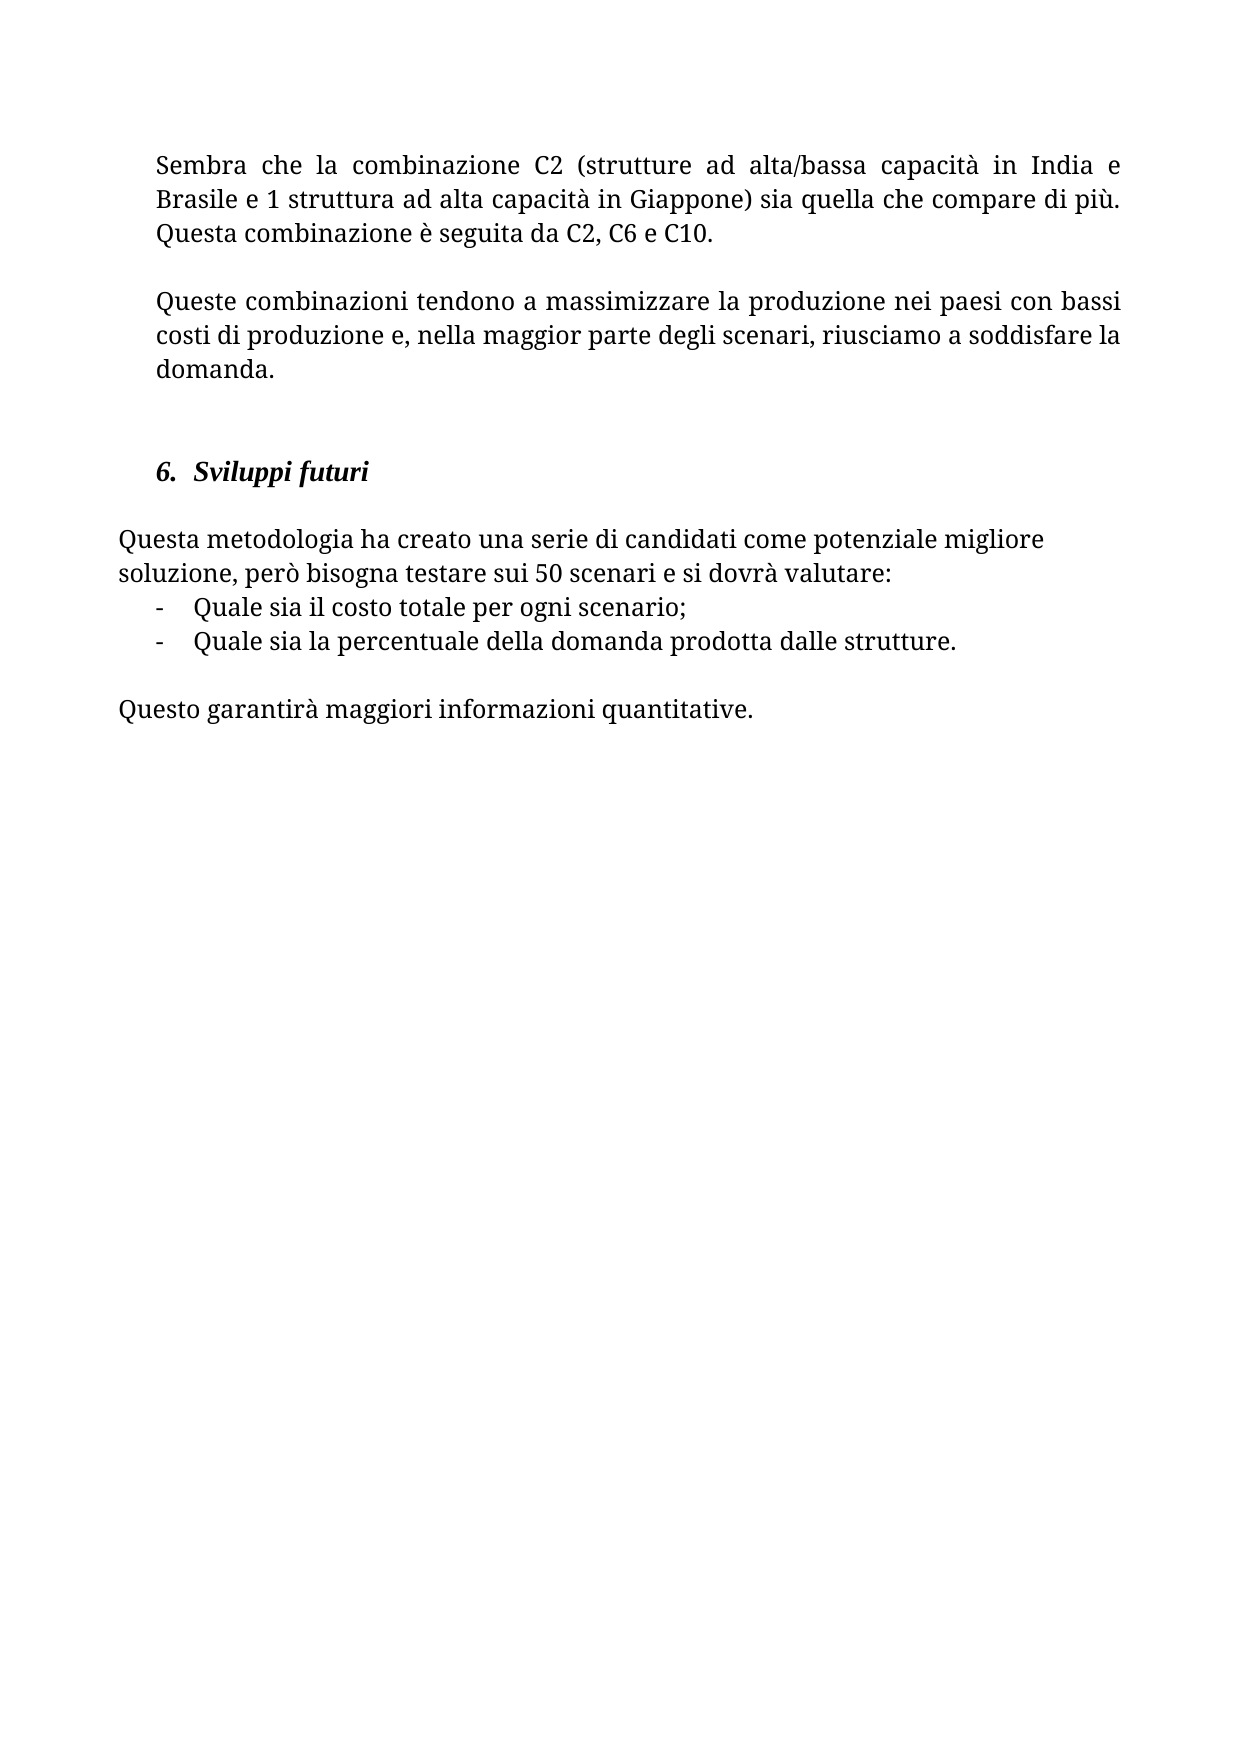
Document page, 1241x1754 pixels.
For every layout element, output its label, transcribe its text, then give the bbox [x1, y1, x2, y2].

list Quale sia il costo totale per ogni scenario; [156, 589, 1122, 623]
list Quale sia la percentuale della domanda prodotta dalle strutture. [156, 623, 1122, 657]
list Sviluppi futuri [156, 454, 1122, 488]
text Questo garantirà maggiori informazioni quantitative. [118, 692, 1122, 726]
text Sembra che la combinazione C2 (strutture ad alta/bassa capacità in India e Brasile e 1 struttura ad alta capacità in Giappone) sia quella che compare di più. Questa combinazione è seguita da C2, C6 e C10. [156, 148, 1122, 250]
text Queste combinazioni tendono a massimizzare la produzione nei paesi con bassi costi di produzione e, nella maggior parte degli scenari, riusciamo a soddisfare la domanda. [156, 284, 1122, 386]
text Questa metodologia ha creato una serie di candidati come potenziale migliore soluzione, però bisogna testare sui 50 scenari e si dovrà valutare: [118, 521, 1122, 589]
